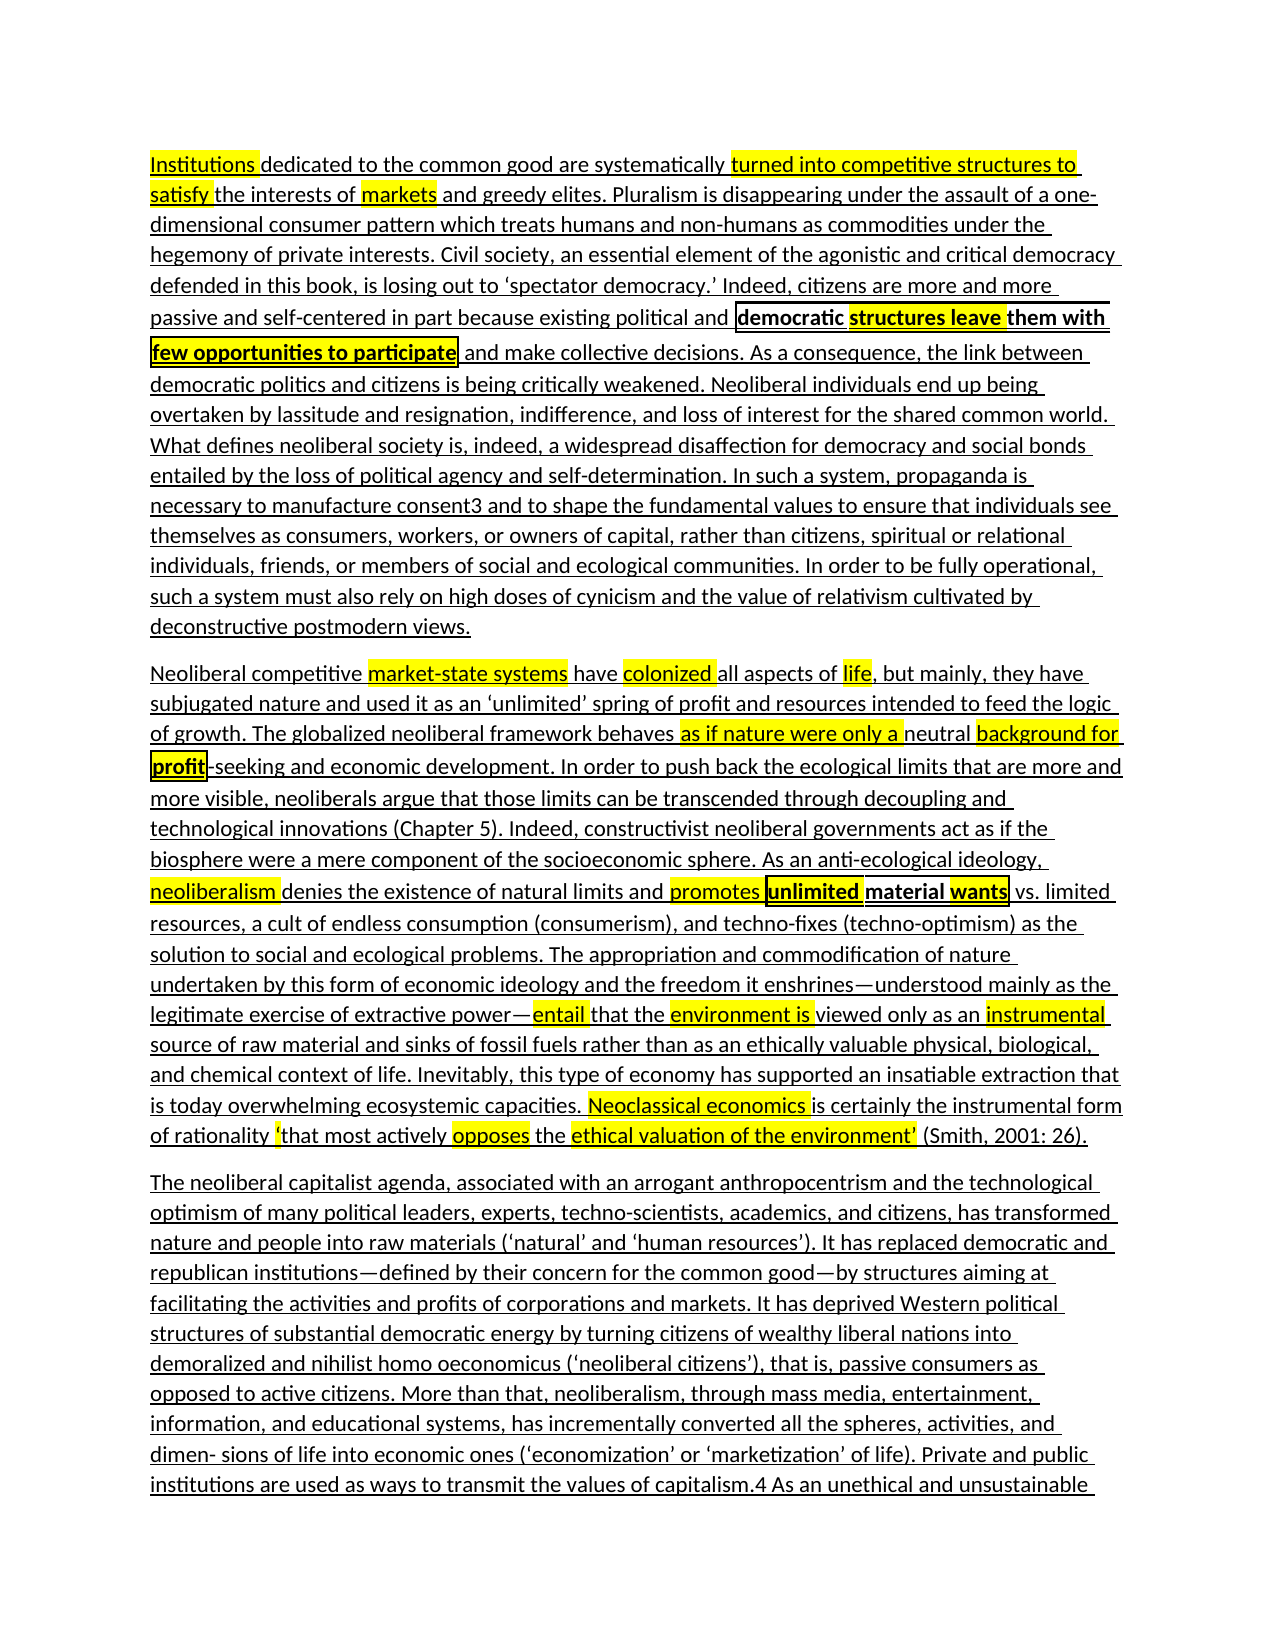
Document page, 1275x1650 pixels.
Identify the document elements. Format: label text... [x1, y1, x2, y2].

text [150, 1168, 1125, 1498]
text Neoliberal competitive market-state systems have colonized all aspects of life, but mainly, they have subjugated nature and used it as an ‘unlimited’ spring of profit and resources intended to feed the logic of growth. The globalized neoliberal framework behaves as if nature were only a neutral background for profit-seeking and economic development. In order to push back the ecological limits that are more and more visible, neoliberals argue that those limits can be transcended through decoupling and technological innovations (Chapter 5). Indeed, constructivist neoliberal governments act as if the biosphere were a mere component of the socioeconomic sphere. As an anti-ecological ideology, neoliberalism denies the existence of natural limits and promotes unlimited material wants vs. limited resources, a cult of endless consumption (consumerism), and techno-fixes (techno-optimism) as the solution to social and ecological problems. The appropriation and commodification of nature undertaken by this form of economic ideology and the freedom it enshrines—understood mainly as the legitimate exercise of extractive power—entail that the environment is viewed only as an instrumental source of raw material and sinks of fossil fuels rather than as an ethically valuable physical, biological, and chemical context of life. Inevitably, this type of economy has supported an insatiable extraction that is today overwhelming ecosystemic capacities. Neoclassical economics is certainly the instrumental form of rationality ‘that most actively opposes the ethical valuation of the environment’ (Smith, 2001: 26). [150, 659, 1125, 1149]
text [150, 150, 1125, 640]
